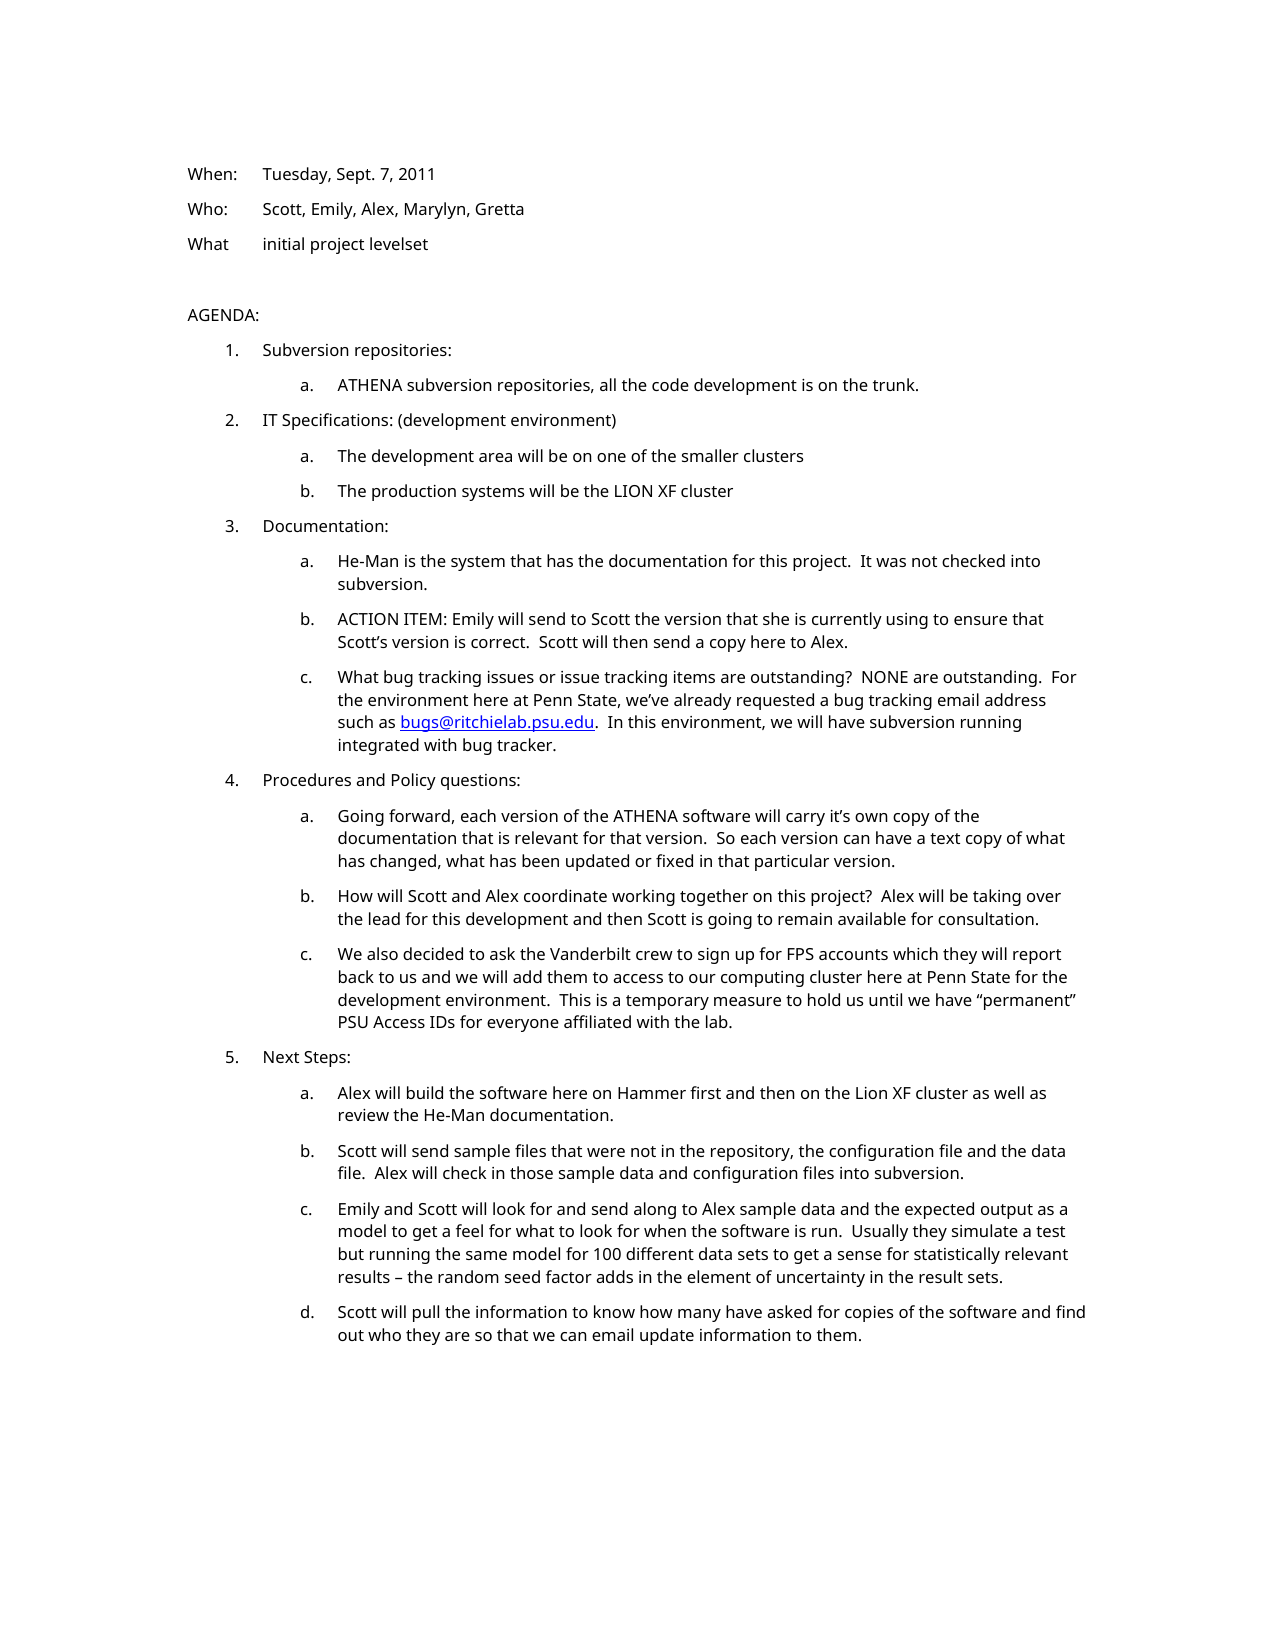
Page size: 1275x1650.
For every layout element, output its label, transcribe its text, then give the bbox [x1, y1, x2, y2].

list He-Man is the system that has the documentation for this project. It was not checked into subversion. [300, 550, 1087, 595]
list Next Steps: [225, 1046, 1087, 1069]
list Scott will pull the information to know how many have asked for copies of the software and find out who they are so that we can email update information to them. [300, 1300, 1087, 1346]
list ACTION ITEM: Emily will send to Scott the version that she is currently using to ensure that Scott’s version is correct. Scott will then send a copy here to Alex. [300, 608, 1087, 653]
list Documentation: [225, 514, 1087, 537]
text When: Tuesday, Sept. 7, 2011 [187, 162, 1087, 185]
list How will Scott and Alex coordinate working together on this project? Alex will be taking over the lead for this development and then Scott is going to remain available for consultation. [300, 885, 1087, 930]
list ATHENA subversion repositories, all the code development is on the trunk. [300, 374, 1087, 396]
list Procedures and Policy questions: [225, 769, 1087, 792]
list Alex will build the software here on Hammer first and then on the Lion XF cluster as well as review the He-Man documentation. [300, 1081, 1087, 1127]
list Emily and Scott will look for and send along to Alex sample data and the expected output as a model to get a feel for what to look for when the software is run. Usually they simulate a test but running the same model for 100 different data sets to get a sense for statistically relevant results – the random seed factor adds in the element of uncertainty in the result sets. [300, 1197, 1087, 1288]
list IT Specifications: (development environment) [225, 409, 1087, 432]
text AGENDA: [187, 303, 1087, 326]
list What bug tracking issues or issue tracking items are outstanding? NONE are outstanding. For the environment here at Penn State, we’ve already requested a bug tracking email address such as bugs@ritchielab.psu.edu. In this environment, we will have subversion running integrated with bug tracker. [300, 666, 1087, 756]
list Scott will send sample files that were not in the repository, the configuration file and the data file. Alex will check in those sample data and configuration files into subversion. [300, 1139, 1087, 1184]
list Subversion repositories: [225, 338, 1087, 361]
text Who: Scott, Emily, Alex, Marylyn, Gretta [187, 198, 1087, 220]
list The development area will be on one of the smaller clusters [300, 444, 1087, 467]
list Going forward, each version of the ATHENA software will carry it’s own copy of the documentation that is relevant for that version. So each version can have a text copy of what has changed, what has been updated or fixed in that particular version. [300, 804, 1087, 872]
text What initial project levelset [187, 233, 1087, 256]
list We also decided to ask the Vanderbilt crew to sign up for FPS accounts which they will report back to us and we will add them to access to our computing cluster here at Penn State for the development environment. This is a temporary measure to hold us until we have “permanent” PSU Access IDs for everyone affiliated with the lab. [300, 943, 1087, 1033]
list The production systems will be the LION XF cluster [300, 479, 1087, 502]
